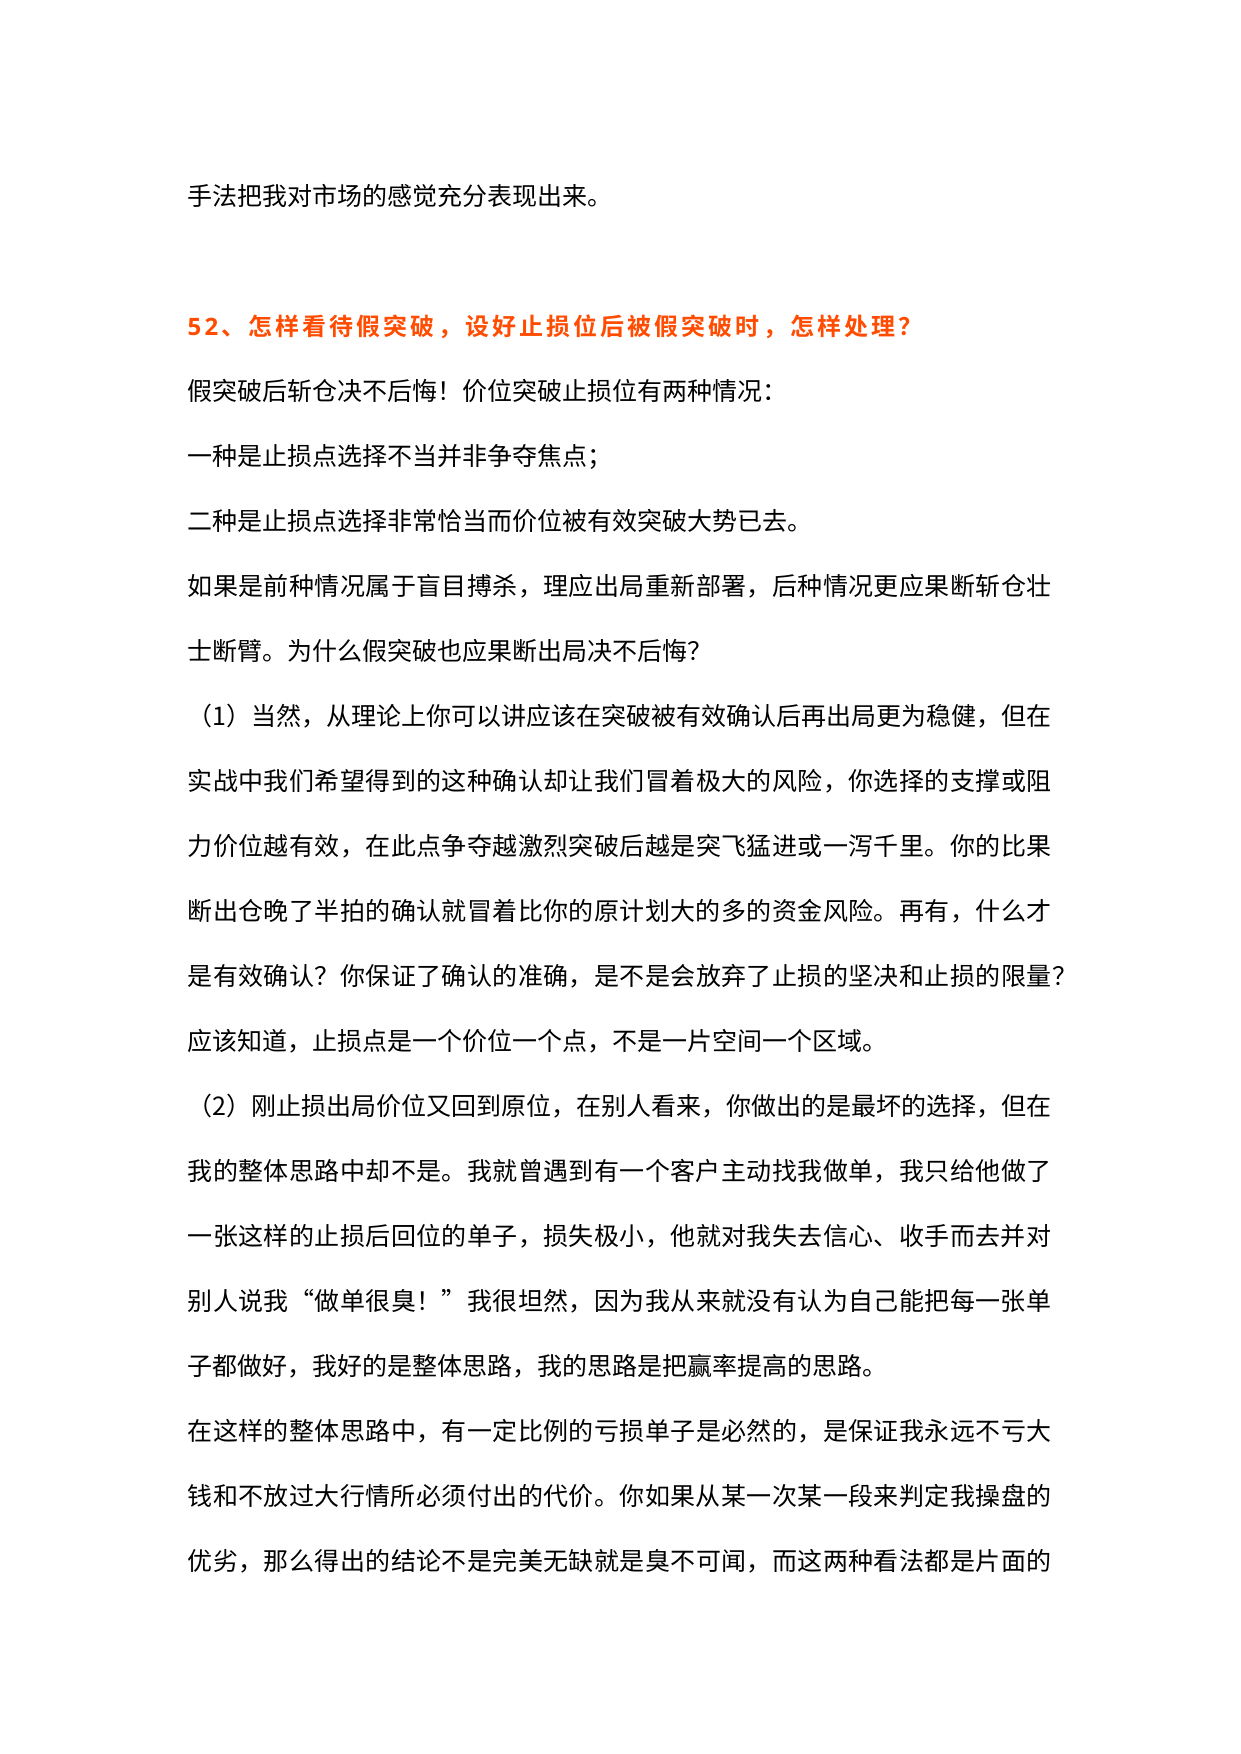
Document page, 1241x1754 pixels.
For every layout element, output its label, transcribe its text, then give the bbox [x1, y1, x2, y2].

text 52、怎样看待假突破，设好止损位后被假突破时，怎样处理？ [187, 292, 1053, 357]
text 一种是止损点选择不当并非争夺焦点； [187, 422, 1053, 487]
text （2）刚止损出局价位又回到原位，在别人看来，你做出的是最坏的选择，但在我的整体思路中却不是。我就曾遇到有一个客户主动找我做单，我只给他做了一张这样的止损后回位的单子，损失极小，他就对我失去信心、收手而去并对别人说我“做单很臭！”我很坦然，因为我从来就没有认为自己能把每一张单子都做好，我好的是整体思路，我的思路是把赢率提高的思路。 [187, 1072, 1053, 1397]
text 二种是止损点选择非常恰当而价位被有效突破大势已去。 [187, 487, 1053, 552]
text 假突破后斩仓决不后悔！价位突破止损位有两种情况： [187, 357, 1053, 422]
text 如果是前种情况属于盲目搏杀，理应出局重新部署，后种情况更应果断斩仓壮士断臂。为什么假突破也应果断出局决不后悔？ [187, 552, 1053, 682]
text （1）当然，从理论上你可以讲应该在突破被有效确认后再出局更为稳健，但在实战中我们希望得到的这种确认却让我们冒着极大的风险，你选择的支撑或阻力价位越有效，在此点争夺越激烈突破后越是突飞猛进或一泻千里。你的比果断出仓晚了半拍的确认就冒着比你的原计划大的多的资金风险。再有，什么才是有效确认？你保证了确认的准确，是不是会放弃了止损的坚决和止损的限量？应该知道，止损点是一个价位一个点，不是一片空间一个区域。 [187, 682, 1053, 1072]
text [187, 162, 1053, 292]
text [187, 1397, 1053, 1592]
